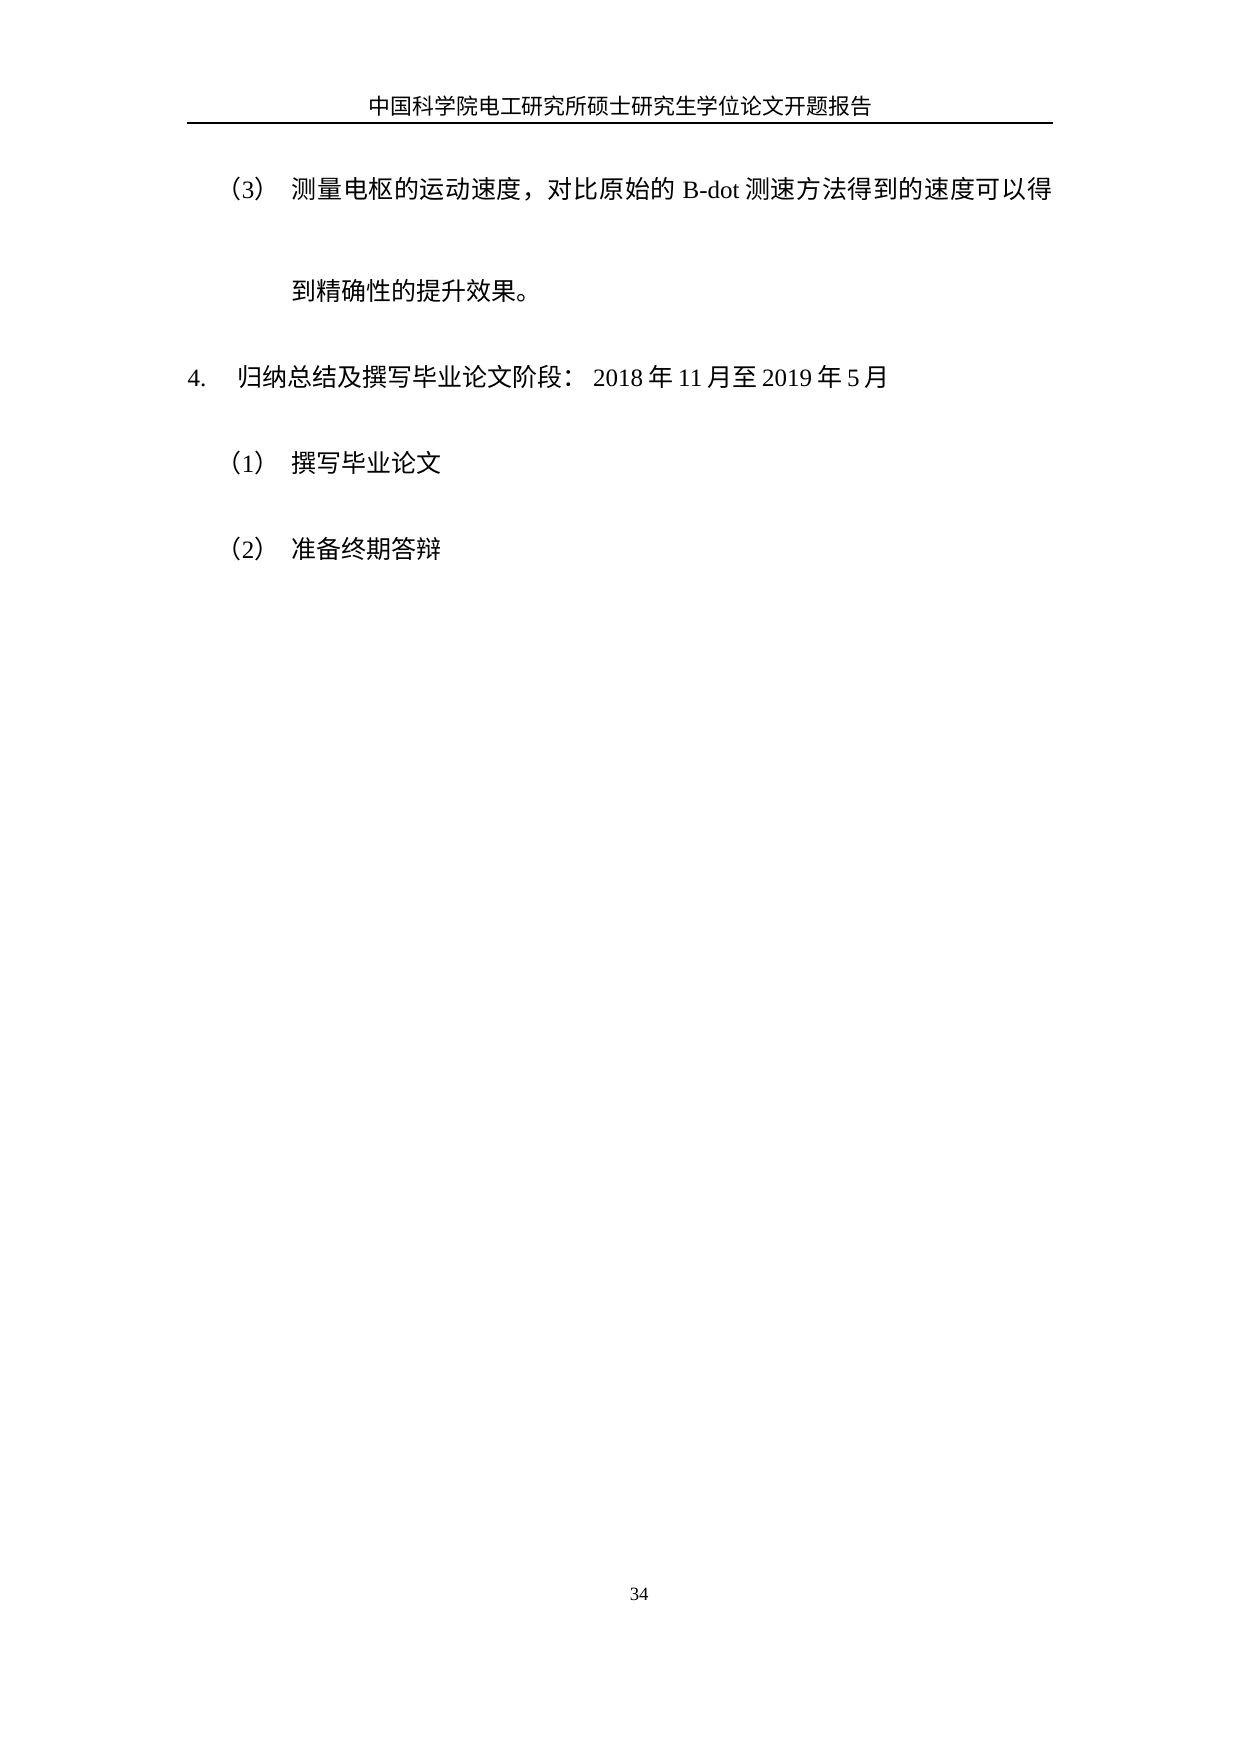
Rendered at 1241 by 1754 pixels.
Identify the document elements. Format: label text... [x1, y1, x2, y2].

list 撰写毕业论文 [217, 427, 1053, 495]
list 测量电枢的运动速度，对比原始的B-dot测速方法得到的速度可以得到精确性的提升效果。 [217, 153, 1053, 323]
list 归纳总结及撰写毕业论文阶段： 2018年11月至2019年5月 [187, 341, 1053, 409]
list 准备终期答辩 [217, 513, 1053, 581]
